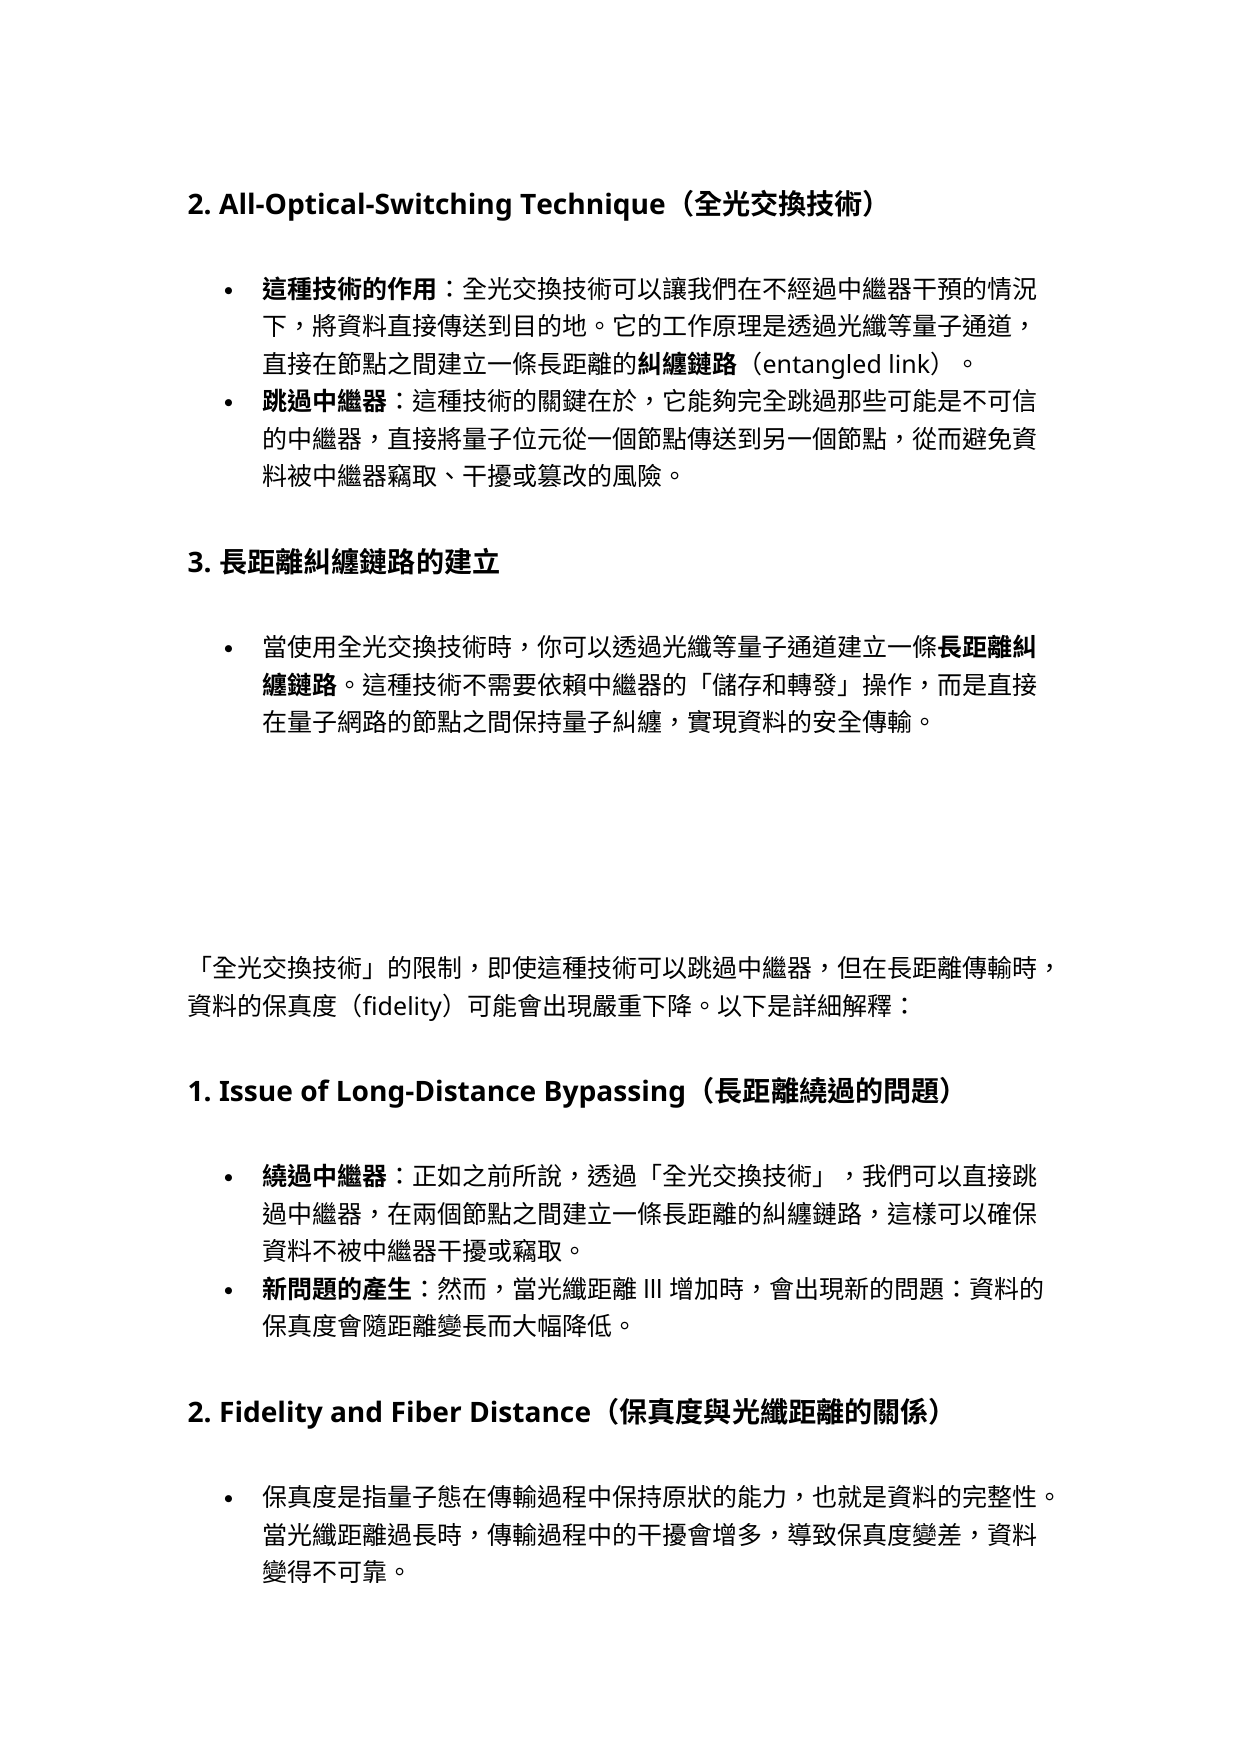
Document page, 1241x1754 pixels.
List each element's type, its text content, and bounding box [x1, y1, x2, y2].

text 3. 長距離糾纏鏈路的建立 [187, 523, 1053, 598]
text 2. All-Optical-Switching Technique（全光交換技術） [187, 164, 1053, 239]
list 繞過中繼器：正如之前所說，透過「全光交換技術」，我們可以直接跳過中繼器，在兩個節點之間建立一條長距離的糾纏鏈路，這樣可以確保資料不被中繼器干擾或竊取。 [225, 1156, 1053, 1269]
list 這種技術的作用：全光交換技術可以讓我們在不經過中繼器干預的情況下，將資料直接傳送到目的地。它的工作原理是透過光纖等量子通道，直接在節點之間建立一條長距離的糾纏鏈路（entangled link）。 [225, 269, 1053, 381]
text 1. Issue of Long-Distance Bypassing（長距離繞過的問題） [187, 1052, 1053, 1127]
list 跳過中繼器：這種技術的關鍵在於，它能夠完全跳過那些可能是不可信的中繼器，直接將量子位元從一個節點傳送到另一個節點，從而避免資料被中繼器竊取、干擾或篡改的風險。 [225, 381, 1053, 494]
list 保真度是指量子態在傳輸過程中保持原狀的能力，也就是資料的完整性。當光纖距離過長時，傳輸過程中的干擾會增多，導致保真度變差，資料變得不可靠。 [225, 1477, 1053, 1589]
text 「全光交換技術」的限制，即使這種技術可以跳過中繼器，但在長距離傳輸時，資料的保真度（fidelity）可能會出現嚴重下降。以下是詳細解釋： [187, 948, 1053, 1023]
text 2. Fidelity and Fiber Distance（保真度與光纖距離的關係） [187, 1373, 1053, 1448]
list 當使用全光交換技術時，你可以透過光纖等量子通道建立一條長距離糾纏鏈路。這種技術不需要依賴中繼器的「儲存和轉發」操作，而是直接在量子網路的節點之間保持量子糾纏，實現資料的安全傳輸。 [225, 627, 1053, 739]
list 新問題的產生：然而，當光纖距離 lll 增加時，會出現新的問題：資料的保真度會隨距離變長而大幅降低。 [225, 1269, 1053, 1344]
